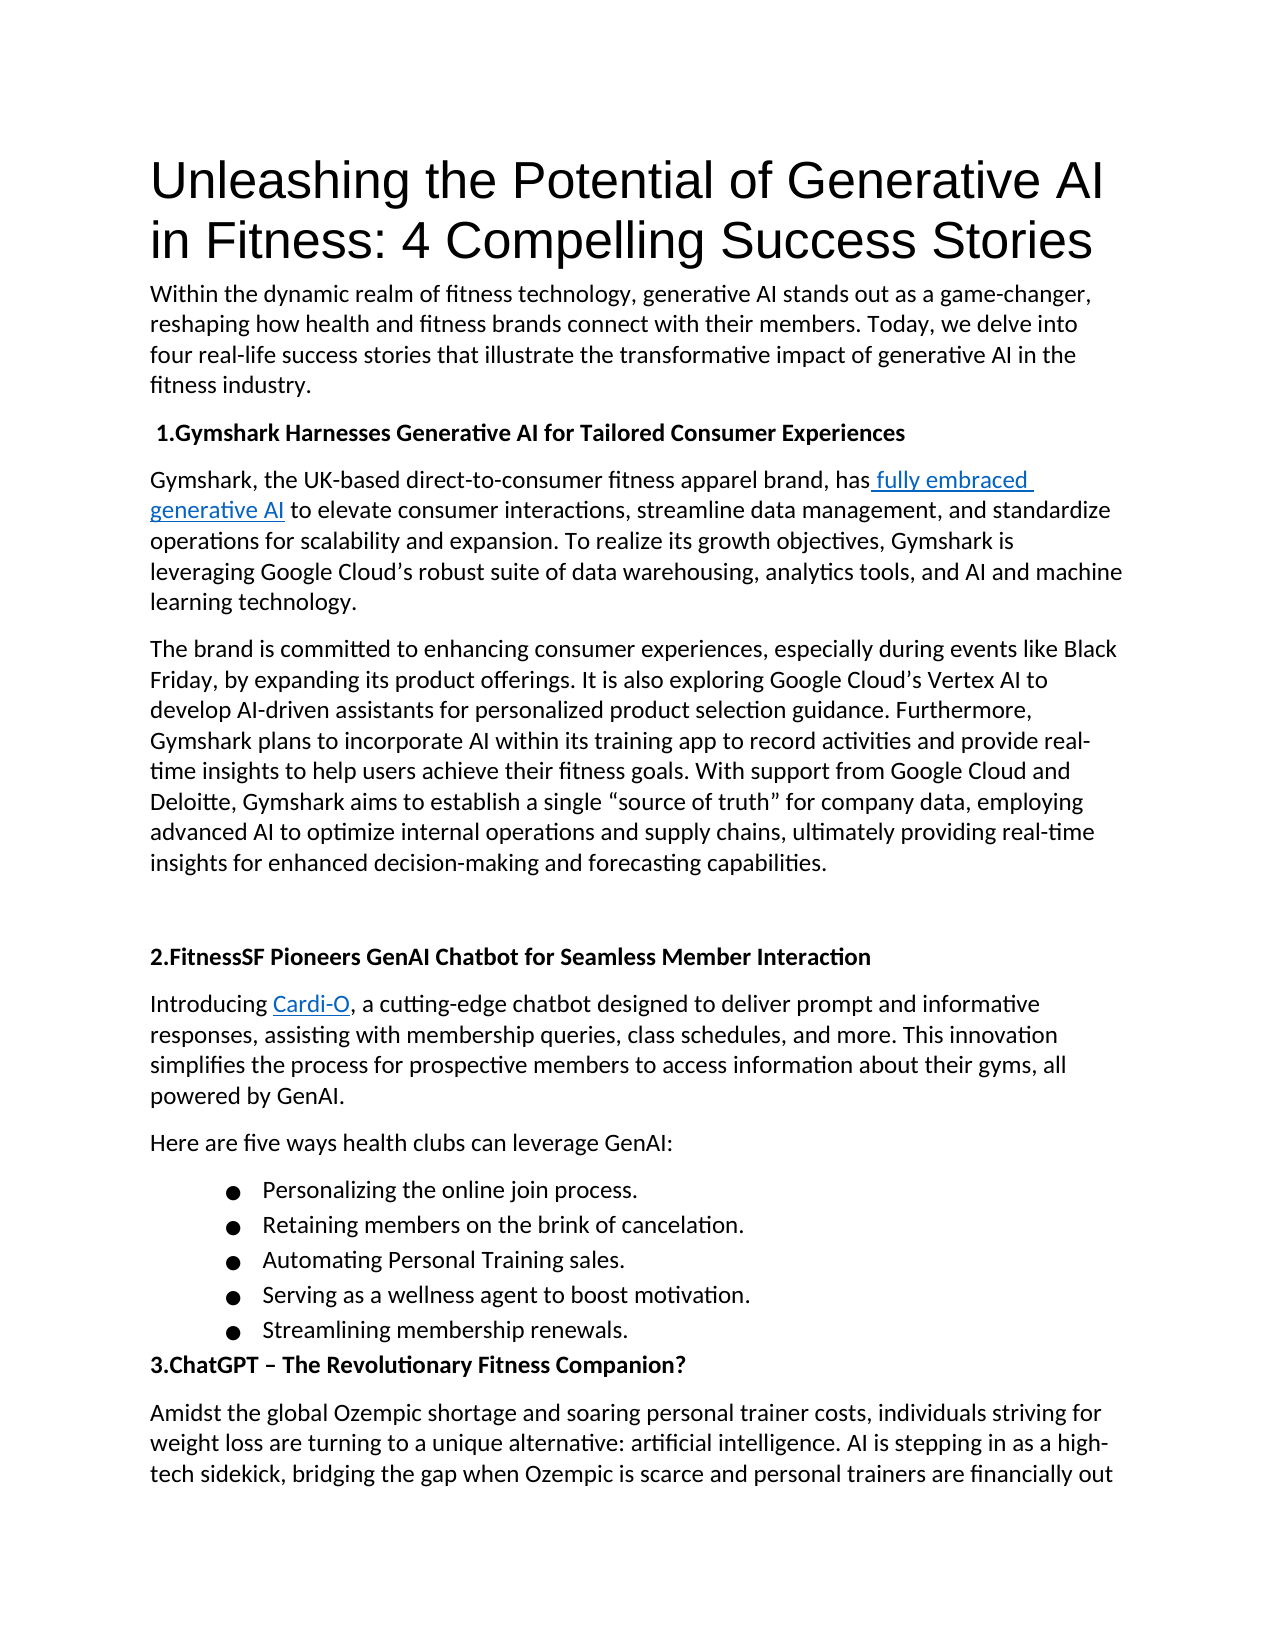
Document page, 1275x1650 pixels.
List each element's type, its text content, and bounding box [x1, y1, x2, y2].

text The brand is committed to enhancing consumer experiences, especially during events like Black Friday, by expanding its product offerings. It is also exploring Google Cloud’s Vertex AI to develop AI-driven assistants for personalized product selection guidance. Furthermore, Gymshark plans to incorporate AI within its training app to record activities and provide real-time insights to help users achieve their fitness goals. With support from Google Cloud and Deloitte, Gymshark aims to establish a single “source of truth” for company data, employing advanced AI to optimize internal operations and supply chains, ultimately providing real-time insights for enhanced decision-making and forecasting capabilities. [150, 633, 1125, 877]
text Within the dynamic realm of fitness technology, generative AI stands out as a game-changer, reshaping how health and fitness brands connect with their members. Today, we delve into four real-life success stories that illustrate the transformative impact of generative AI in the fitness industry. [150, 278, 1125, 400]
list Automating Personal Training sales. [225, 1244, 1125, 1275]
list Streamlining membership renewals. [225, 1314, 1125, 1345]
text Unleashing the Potential of Generative AI in Fitness: 4 Compelling Success Stories [150, 150, 1125, 270]
text Gymshark, the UK-based direct-to-consumer fitness apparel brand, has fully embraced generative AI to elevate consumer interactions, streamline data management, and standardize operations for scalability and expansion. To realize its growth objectives, Gymshark is leveraging Google Cloud’s robust suite of data warehousing, analytics tools, and AI and machine learning technology. [150, 464, 1125, 617]
list Serving as a wellness agent to boost motivation. [225, 1279, 1125, 1310]
list Personalizing the online join process. [225, 1174, 1125, 1205]
text 2.FitnessSF Pioneers GenAI Chatbot for Seamless Member Interaction [150, 941, 1125, 972]
text Here are five ways health clubs can leverage GenAI: [150, 1127, 1125, 1158]
list Retaining members on the brink of cancelation. [225, 1209, 1125, 1240]
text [150, 1397, 1125, 1488]
text 3.ChatGPT – The Revolutionary Fitness Companion? [150, 1349, 1125, 1380]
text 1.Gymshark Harnesses Generative AI for Tailored Consumer Experiences [150, 417, 1125, 447]
text Introducing Cardi-O, a cutting-edge chatbot designed to deliver prompt and informative responses, assisting with membership queries, class schedules, and more. This innovation simplifies the process for prospective members to access information about their gyms, all powered by GenAI. [150, 988, 1125, 1111]
